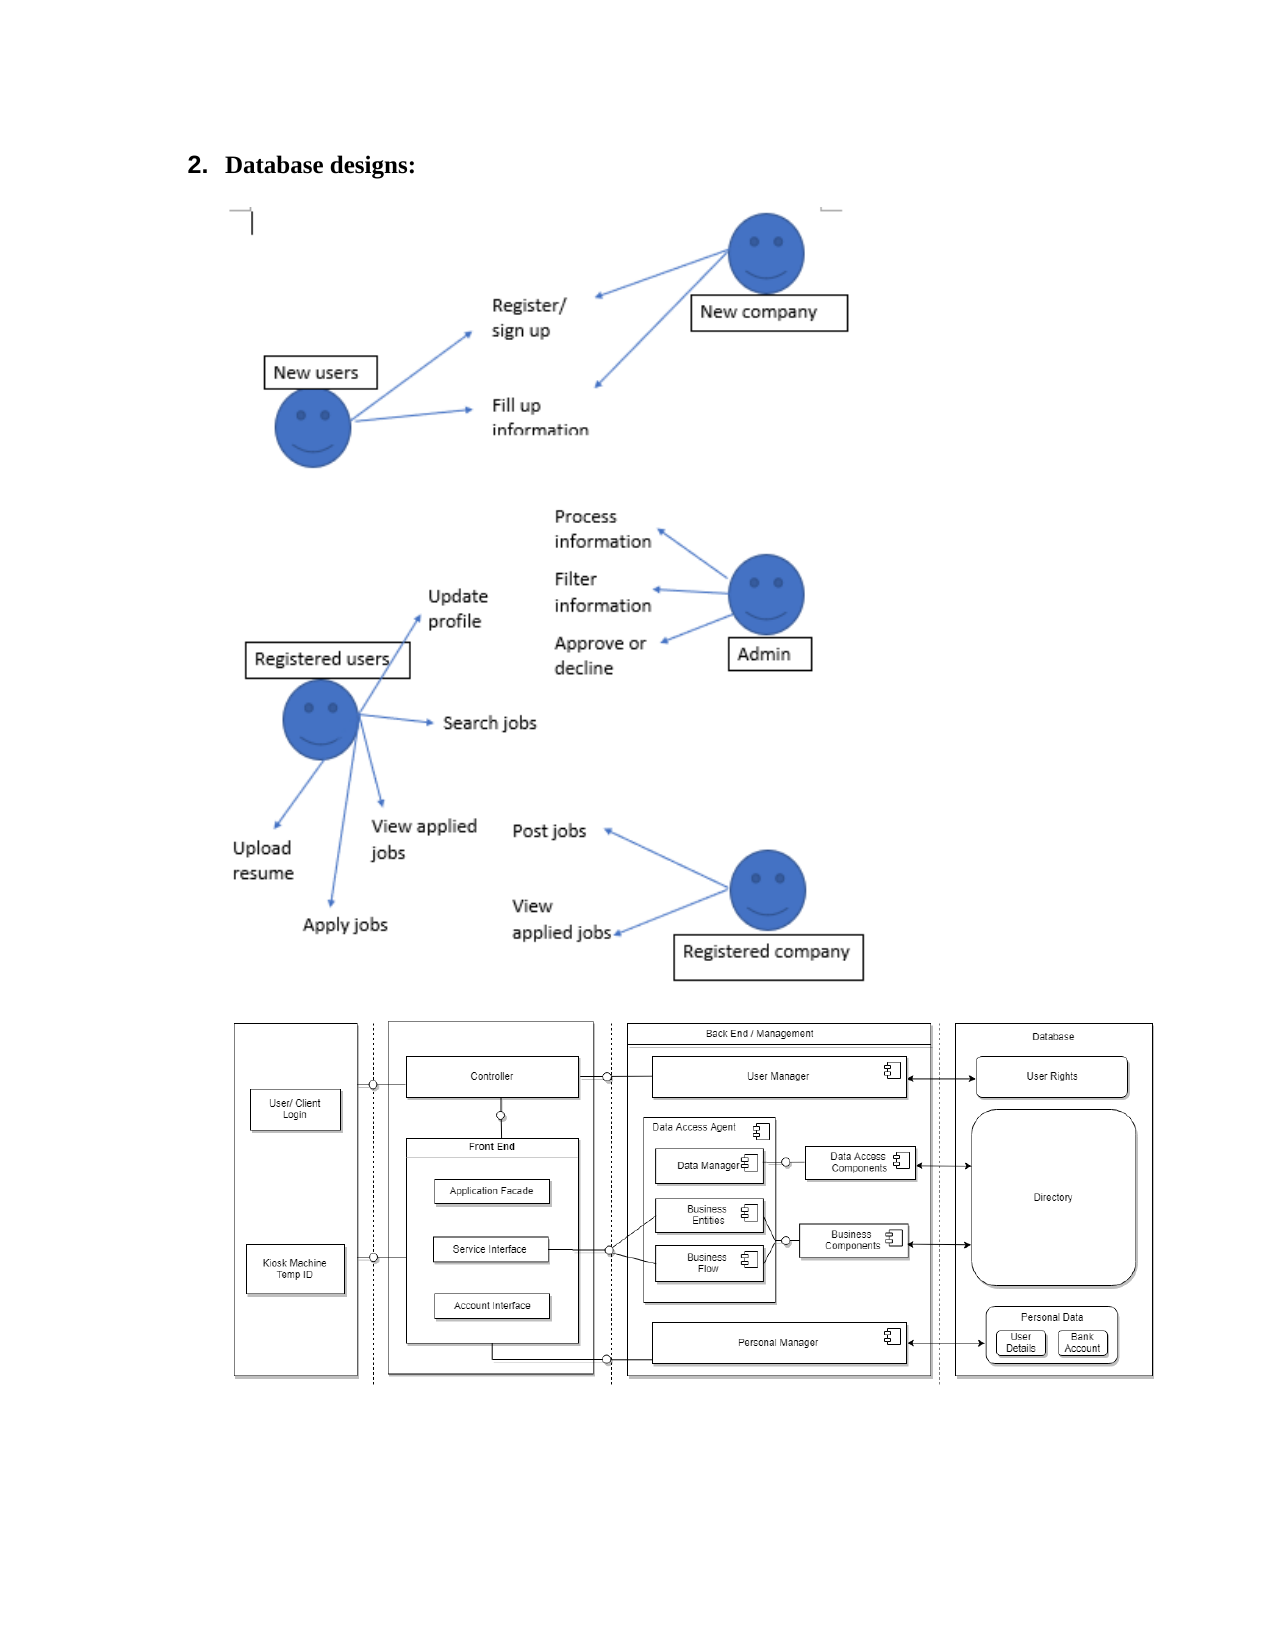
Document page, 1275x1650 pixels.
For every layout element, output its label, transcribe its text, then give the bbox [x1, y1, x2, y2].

list Database designs: [187, 150, 1125, 179]
picture [225, 1012, 1163, 1394]
picture [225, 207, 869, 986]
